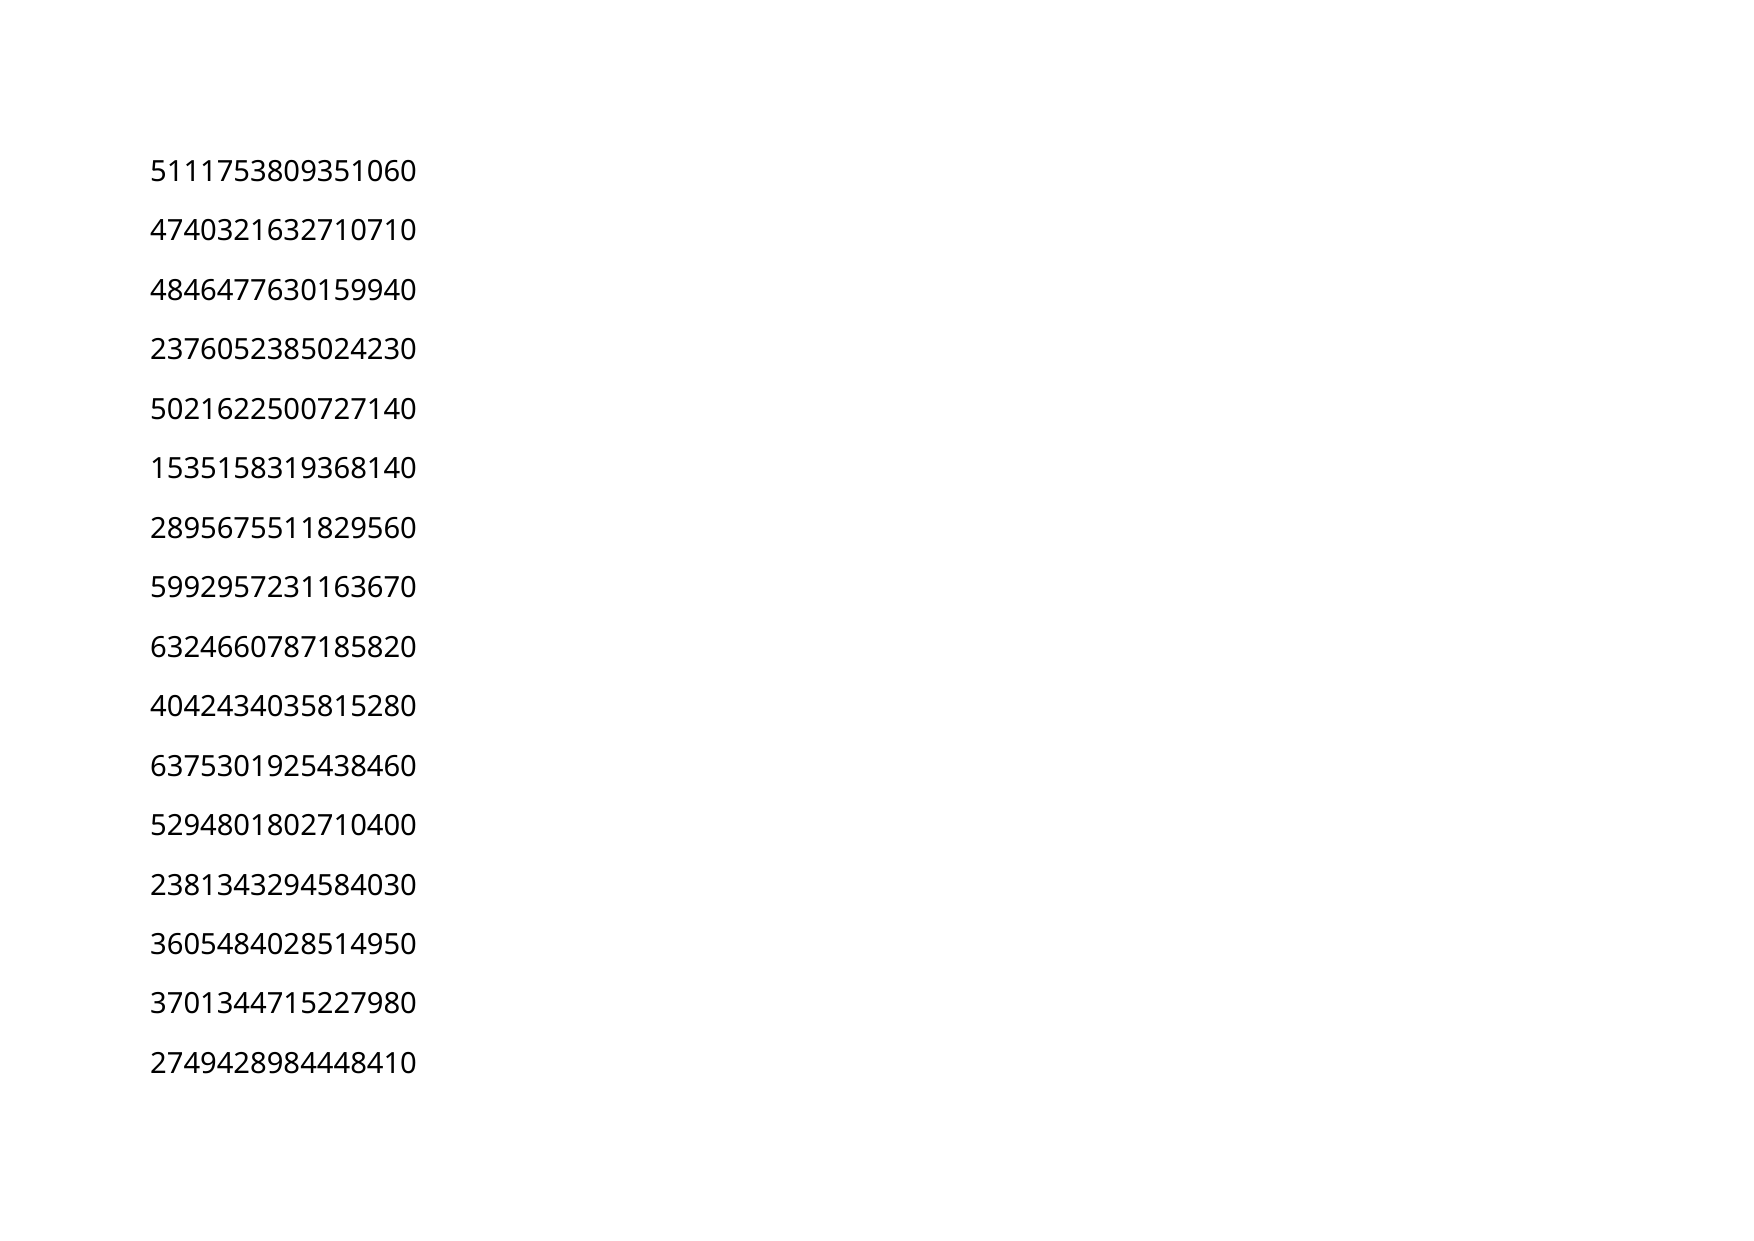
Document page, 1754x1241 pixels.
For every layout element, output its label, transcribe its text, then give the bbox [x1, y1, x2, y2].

text 2381343294584030 [150, 864, 1604, 903]
text 1535158319368140 [150, 447, 1604, 487]
text 2376052385024230 [150, 328, 1604, 368]
text 5294801802710400 [150, 804, 1604, 844]
text 5111753809351060 [150, 150, 1604, 190]
text 6324660787185820 [150, 626, 1604, 666]
text 2749428984448410 [150, 1042, 1604, 1082]
text 5992957231163670 [150, 566, 1604, 606]
text 4846477630159940 [150, 269, 1604, 309]
text 4740321632710710 [150, 209, 1604, 249]
text 2895675511829560 [150, 507, 1604, 547]
text 3701344715227980 [150, 983, 1604, 1022]
text 6375301925438460 [150, 745, 1604, 784]
text 4042434035815280 [150, 685, 1604, 725]
text 5021622500727140 [150, 388, 1604, 428]
text 3605484028514950 [150, 923, 1604, 963]
